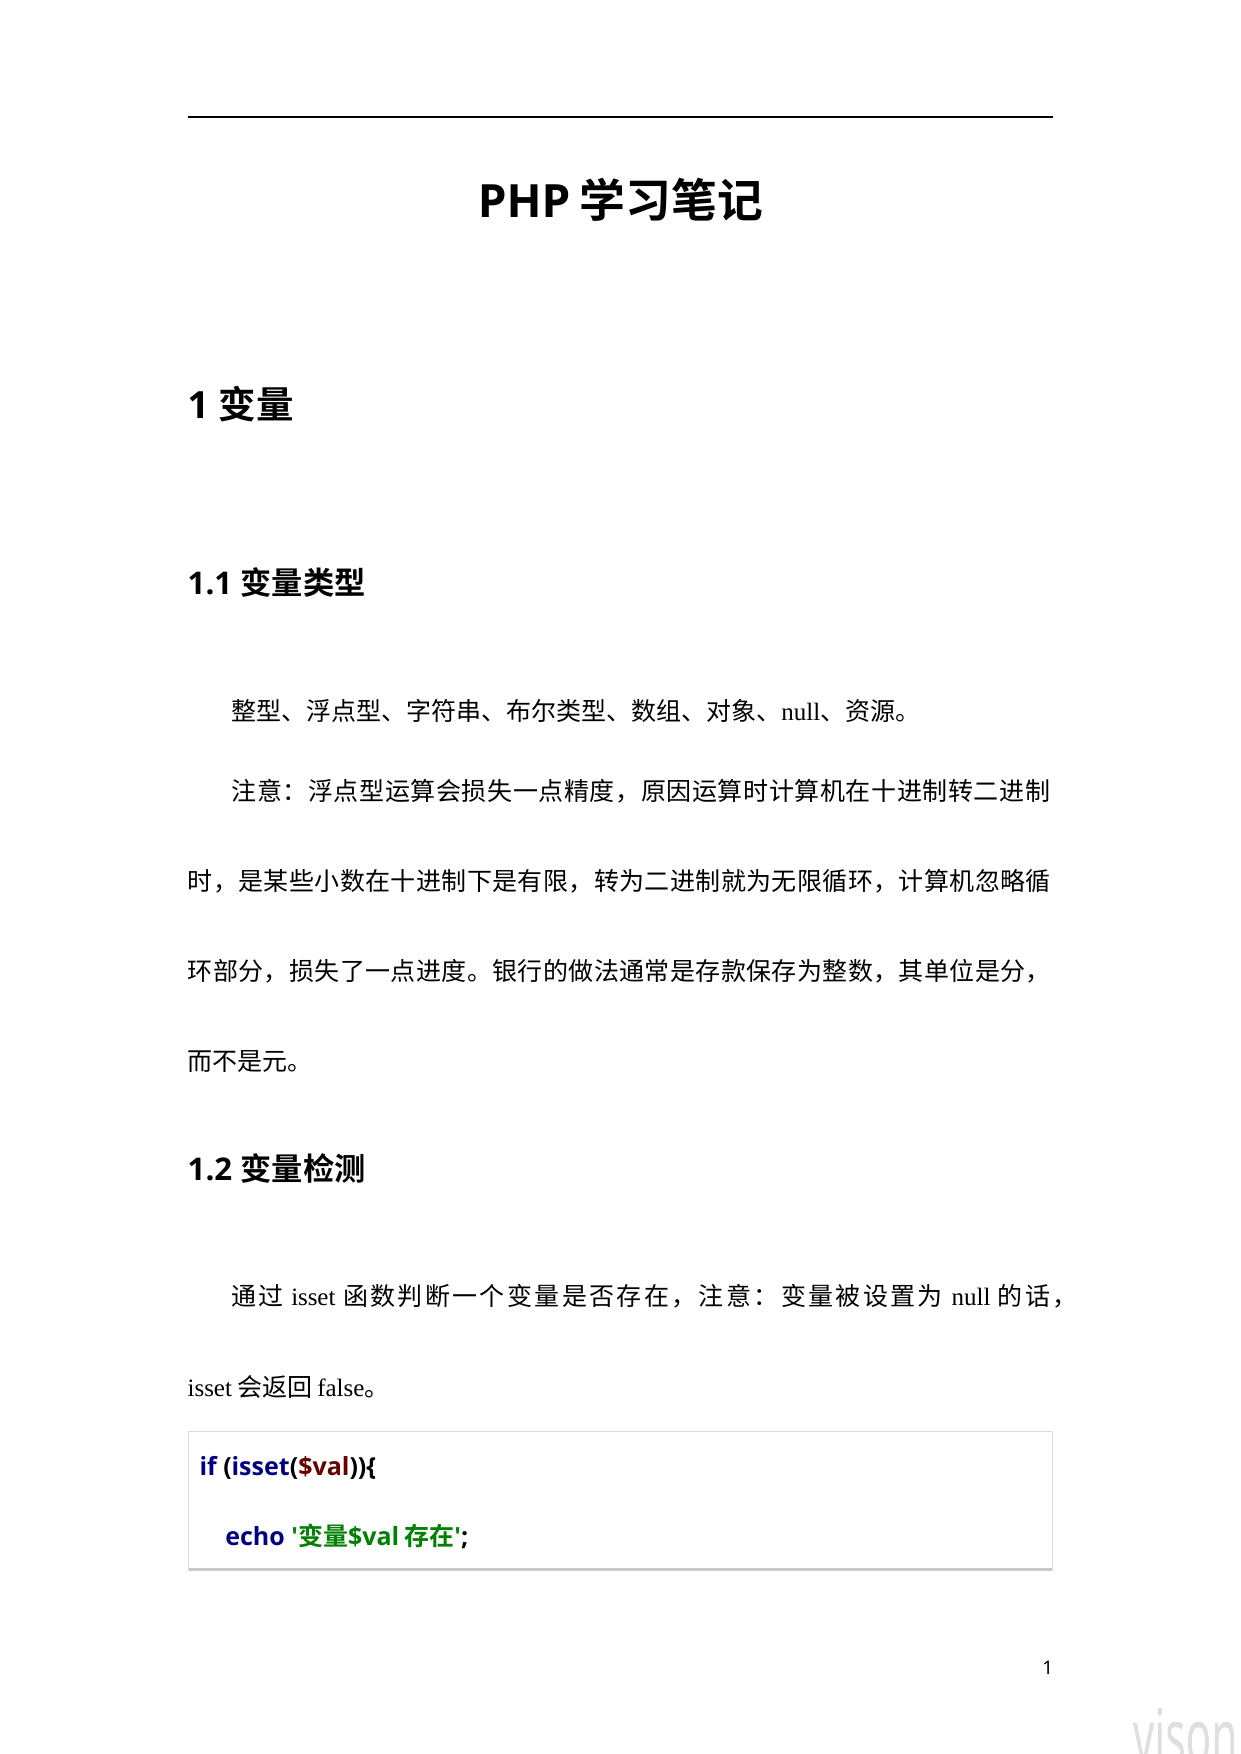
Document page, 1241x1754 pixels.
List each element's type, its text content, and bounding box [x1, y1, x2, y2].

subtitle 1 变量 [187, 368, 1053, 436]
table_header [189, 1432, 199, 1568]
text PHP学习笔记 [187, 164, 1053, 232]
text 注意：浮点型运算会损失一点精度，原因运算时计算机在十进制转二进制时，是某些小数在十进制下是有限，转为二进制就为无限循环，计算机忽略循环部分，损失了一点进度。银行的做法通常是存款保存为整数，其单位是分，而不是元。 [187, 755, 1053, 1094]
subtitle 1.1 变量类型 [187, 547, 1053, 615]
subtitle 1.2 变量检测 [187, 1133, 1053, 1201]
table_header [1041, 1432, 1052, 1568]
text 整型、浮点型、字符串、布尔类型、数组、对象、null、资源。 [187, 675, 1053, 743]
text 通过isset函数判断一个变量是否存在，注意：变量被设置为null的话，isset会返回false。 [187, 1261, 1053, 1419]
